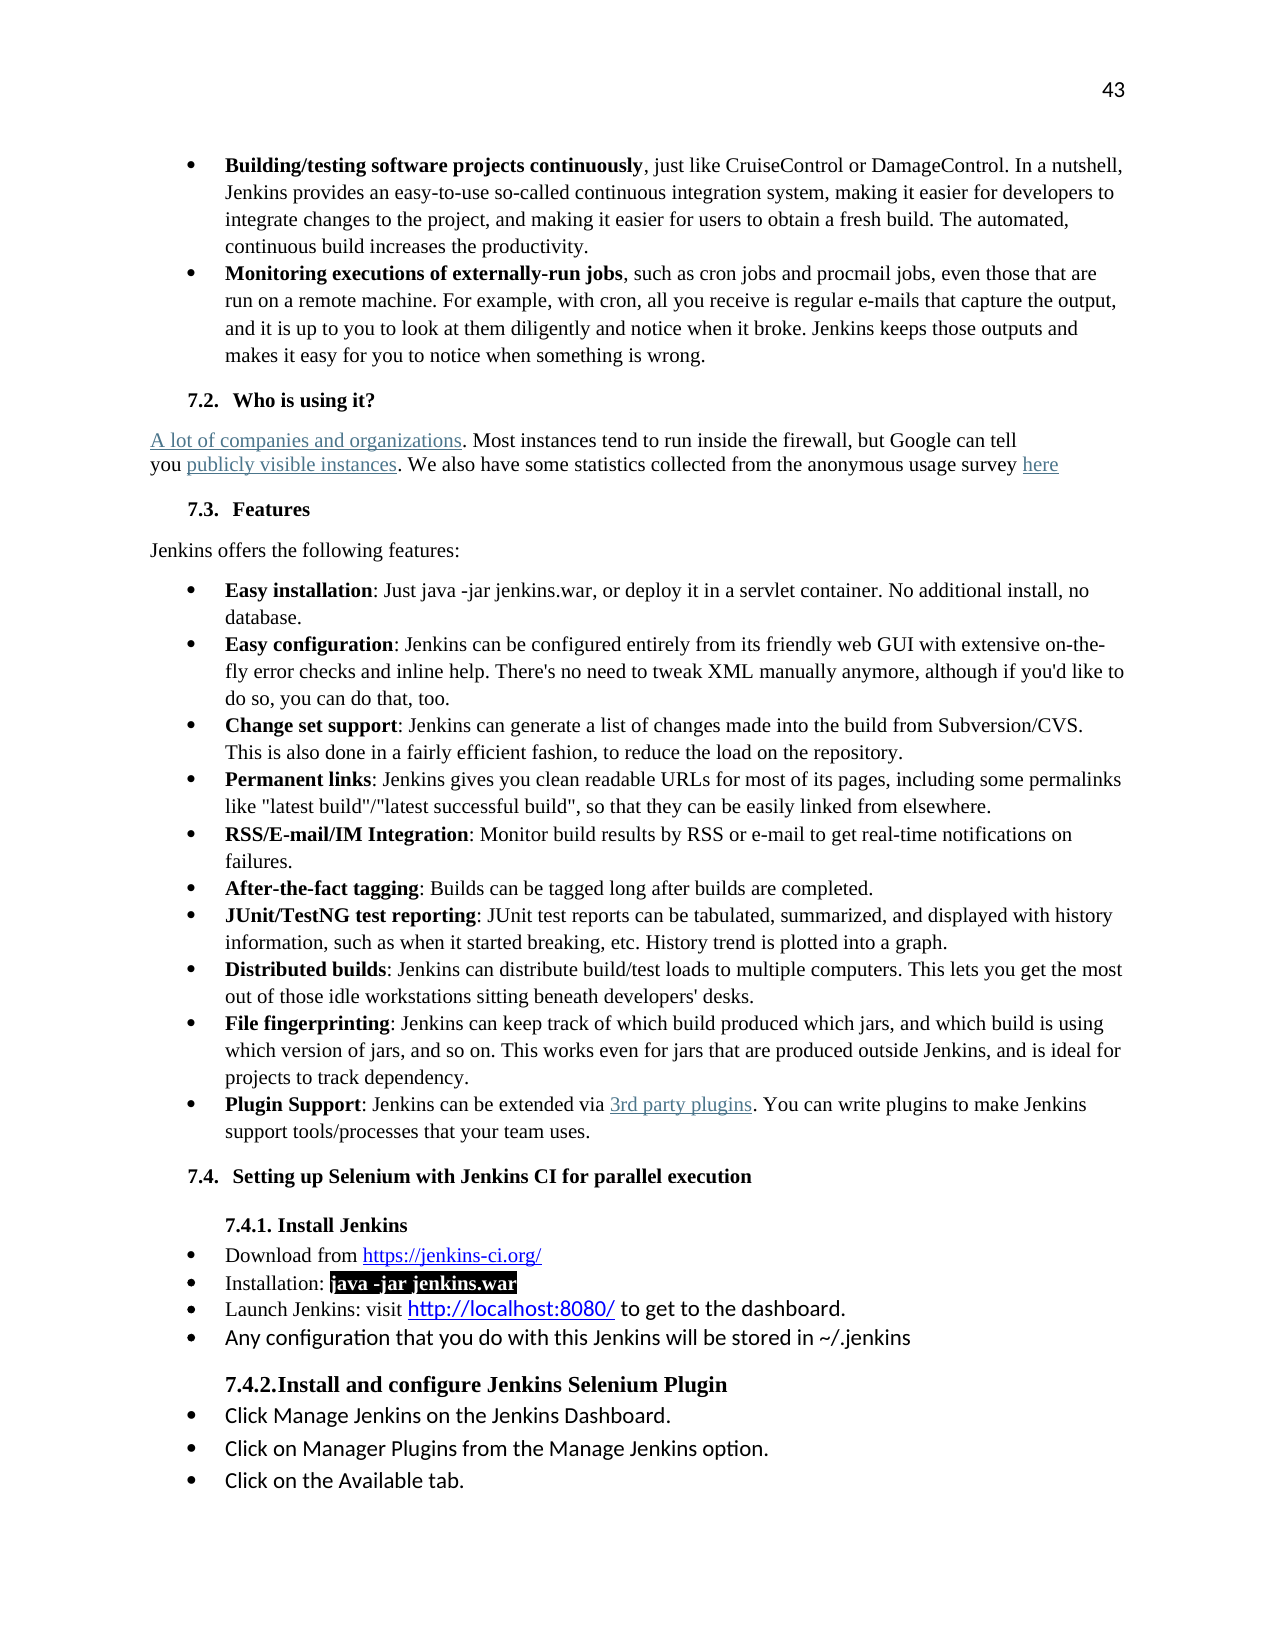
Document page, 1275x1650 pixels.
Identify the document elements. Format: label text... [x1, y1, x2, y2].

list Permanent links: Jenkins gives you clean readable URLs for most of its pages, including some permalinks like "latest build"/"latest successful build", so that they can be easily linked from elsewhere. [187, 764, 1125, 818]
text A lot of companies and organizations. Most instances tend to run inside the firewall, but Google can tell you publicly visible instances. We also have some statistics collected from the anonymous usage survey here [150, 428, 1125, 476]
subtitle Install and configure Jenkins Selenium Plugin [225, 1371, 1125, 1398]
subtitle Setting up Selenium with Jenkins CI for parallel execution [187, 1164, 1125, 1188]
list Monitoring executions of externally-run jobs, such as cron jobs and procmail jobs, even those that are run on a remote machine. For example, with cron, all you receive is regular e-mails that capture the output, and it is up to you to look at them diligently and notice when it broke. Jenkins keeps those outputs and makes it easy for you to notice when something is wrong. [187, 258, 1125, 367]
subtitle Features [187, 497, 1125, 521]
list JUnit/TestNG test reporting: JUnit test reports can be tabulated, summarized, and displayed with history information, such as when it started breaking, etc. History trend is plotted into a graph. [187, 900, 1125, 954]
subtitle Who is using it? [187, 387, 1125, 412]
list File fingerprinting: Jenkins can keep track of which build produced which jars, and which build is using which version of jars, and so on. This works even for jars that are produced outside Jenkins, and is ideal for projects to track dependency. [187, 1008, 1125, 1089]
list Click on Manager Plugins from the Manage Jenkins option. [187, 1434, 1125, 1462]
subtitle Install Jenkins [225, 1213, 1125, 1237]
list Installation: java -jar jenkins.war [187, 1267, 1125, 1294]
text Jenkins offers the following features: [150, 538, 1125, 562]
list Click Manage Jenkins on the Jenkins Dashboard. [187, 1402, 1125, 1430]
list Easy installation: Just java -jar jenkins.war, or deploy it in a servlet container. No additional install, no database. [187, 575, 1125, 629]
list Download from https://jenkins-ci.org/ [187, 1240, 1125, 1267]
list Building/testing software projects continuously, just like CruiseControl or DamageControl. In a nutshell, Jenkins provides an easy-to-use so-called continuous integration system, making it easier for developers to integrate changes to the project, and making it easier for users to obtain a fresh build. The automated, continuous build increases the productivity. [187, 150, 1125, 258]
list Distributed builds: Jenkins can distribute build/test loads to multiple computers. This lets you get the most out of those idle workstations sitting beneath developers' desks. [187, 954, 1125, 1008]
list Easy configuration: Jenkins can be configured entirely from its friendly web GUI with extensive on-the-fly error checks and inline help. There's no need to tweak XML manually anymore, although if you'd like to do so, you can do that, too. [187, 629, 1125, 710]
list After-the-fact tagging: Builds can be tagged long after builds are completed. [187, 873, 1125, 900]
list Plugin Support: Jenkins can be extended via 3rd party plugins. You can write plugins to make Jenkins support tools/processes that your team uses. [187, 1089, 1125, 1143]
list Any configuration that you do with this Jenkins will be stored in ~/.jenkins [187, 1323, 1125, 1351]
list RSS/E-mail/IM Integration: Monitor build results by RSS or e-mail to get real-time notifications on failures. [187, 818, 1125, 873]
list Click on the Available tab. [187, 1466, 1125, 1494]
list Launch Jenkins: visit http://localhost:8080/ to get to the dashboard. [187, 1294, 1125, 1323]
list Change set support: Jenkins can generate a list of changes made into the build from Subversion/CVS. This is also done in a fairly efficient fashion, to reduce the load on the repository. [187, 710, 1125, 764]
